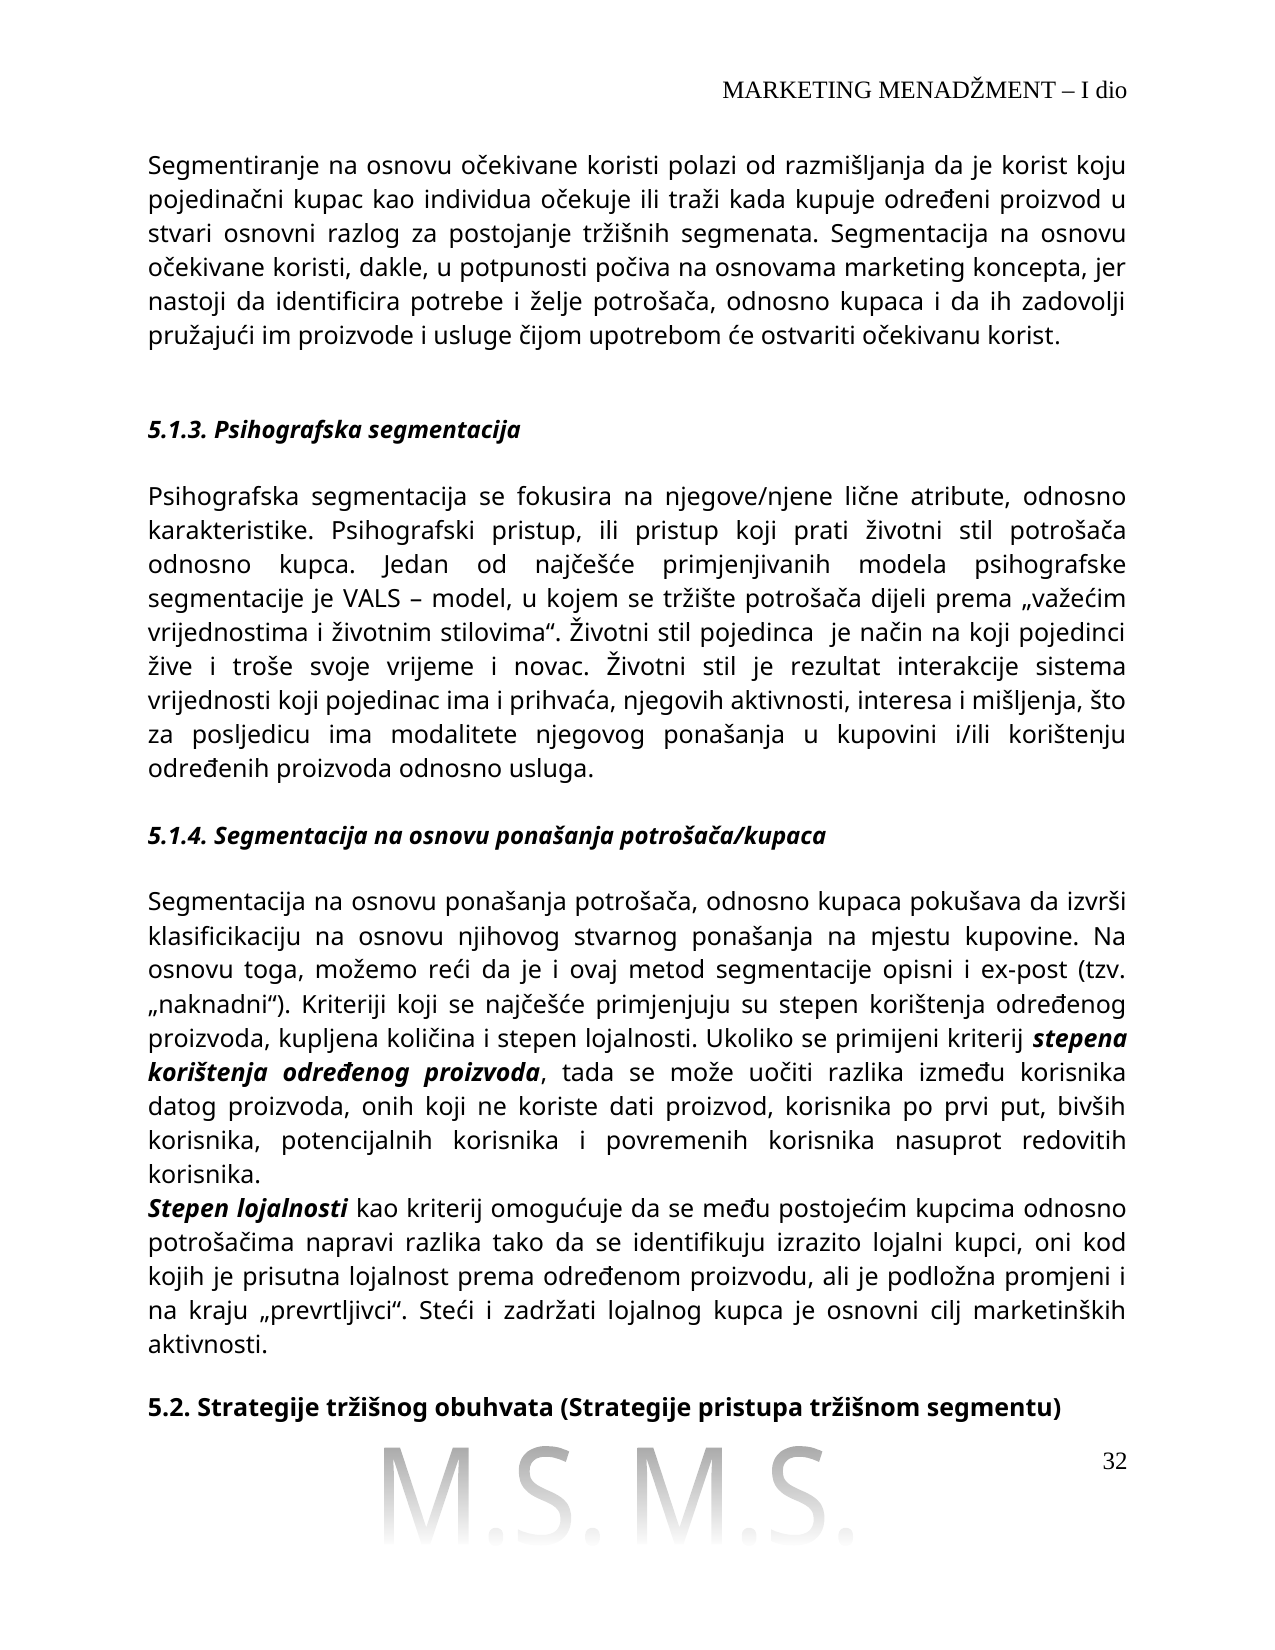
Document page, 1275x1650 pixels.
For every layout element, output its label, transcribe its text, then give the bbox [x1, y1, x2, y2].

text 5.1.3. Psihografska segmentacija [148, 413, 1127, 446]
text 5.2. Strategije tržišnog obuhvata (Strategije pristupa tržišnom segmentu) [148, 1390, 1127, 1424]
text Segmentacija na osnovu ponašanja potrošača, odnosno kupaca pokušava da izvrši klasificikaciju na osnovu njihovog stvarnog ponašanja na mjestu kupovine. Na osnovu toga, možemo reći da je i ovaj metod segmentacije opisni i ex-post (tzv. „naknadni“). Kriteriji koji se najčešće primjenjuju su stepen korištenja određenog proizvoda, kupljena količina i stepen lojalnosti. Ukoliko se primijeni kriterij stepena korištenja određenog proizvoda, tada se može uočiti razlika između korisnika datog proizvoda, onih koji ne koriste dati proizvod, korisnika po prvi put, bivših korisnika, potencijalnih korisnika i povremenih korisnika nasuprot redovitih korisnika. [148, 884, 1127, 1191]
text 5.1.4. Segmentacija na osnovu ponašanja potrošača/kupaca [148, 819, 1127, 851]
text Segmentiranje na osnovu očekivane koristi polazi od razmišljanja da je korist koju pojedinačni kupac kao individua očekuje ili traži kada kupuje određeni proizvod u stvari osnovni razlog za postojanje tržišnih segmenata. Segmentacija na osnovu očekivane koristi, dakle, u potpunosti počiva na osnovama marketing koncepta, jer nastoji da identificira potrebe i želje potrošača, odnosno kupaca i da ih zadovolji pružajući im proizvode i usluge čijom upotrebom će ostvariti očekivanu korist. [148, 148, 1127, 352]
text Psihografska segmentacija se fokusira na njegove/njene lične atribute, odnosno karakteristike. Psihografski pristup, ili pristup koji prati životni stil potrošača odnosno kupca. Jedan od najčešće primjenjivanih modela psihografske segmentacije je VALS – model, u kojem se tržište potrošača dijeli prema „važećim vrijednostima i životnim stilovima“. Životni stil pojedinca je način na koji pojedinci žive i troše svoje vrijeme i novac. Životni stil je rezultat interakcije sistema vrijednosti koji pojedinac ima i prihvaća, njegovih aktivnosti, interesa i mišljenja, što za posljedicu ima modalitete njegovog ponašanja u kupovini i/ili korištenju određenih proizvoda odnosno usluga. [148, 478, 1127, 785]
text Stepen lojalnosti kao kriterij omogućuje da se među postojećim kupcima odnosno potrošačima napravi razlika tako da se identifikuju izrazito lojalni kupci, oni kod kojih je prisutna lojalnost prema određenom proizvodu, ali je podložna promjeni i na kraju „prevrtljivci“. Steći i zadržati lojalnog kupca je osnovni cilj marketinških aktivnosti. [148, 1191, 1127, 1361]
